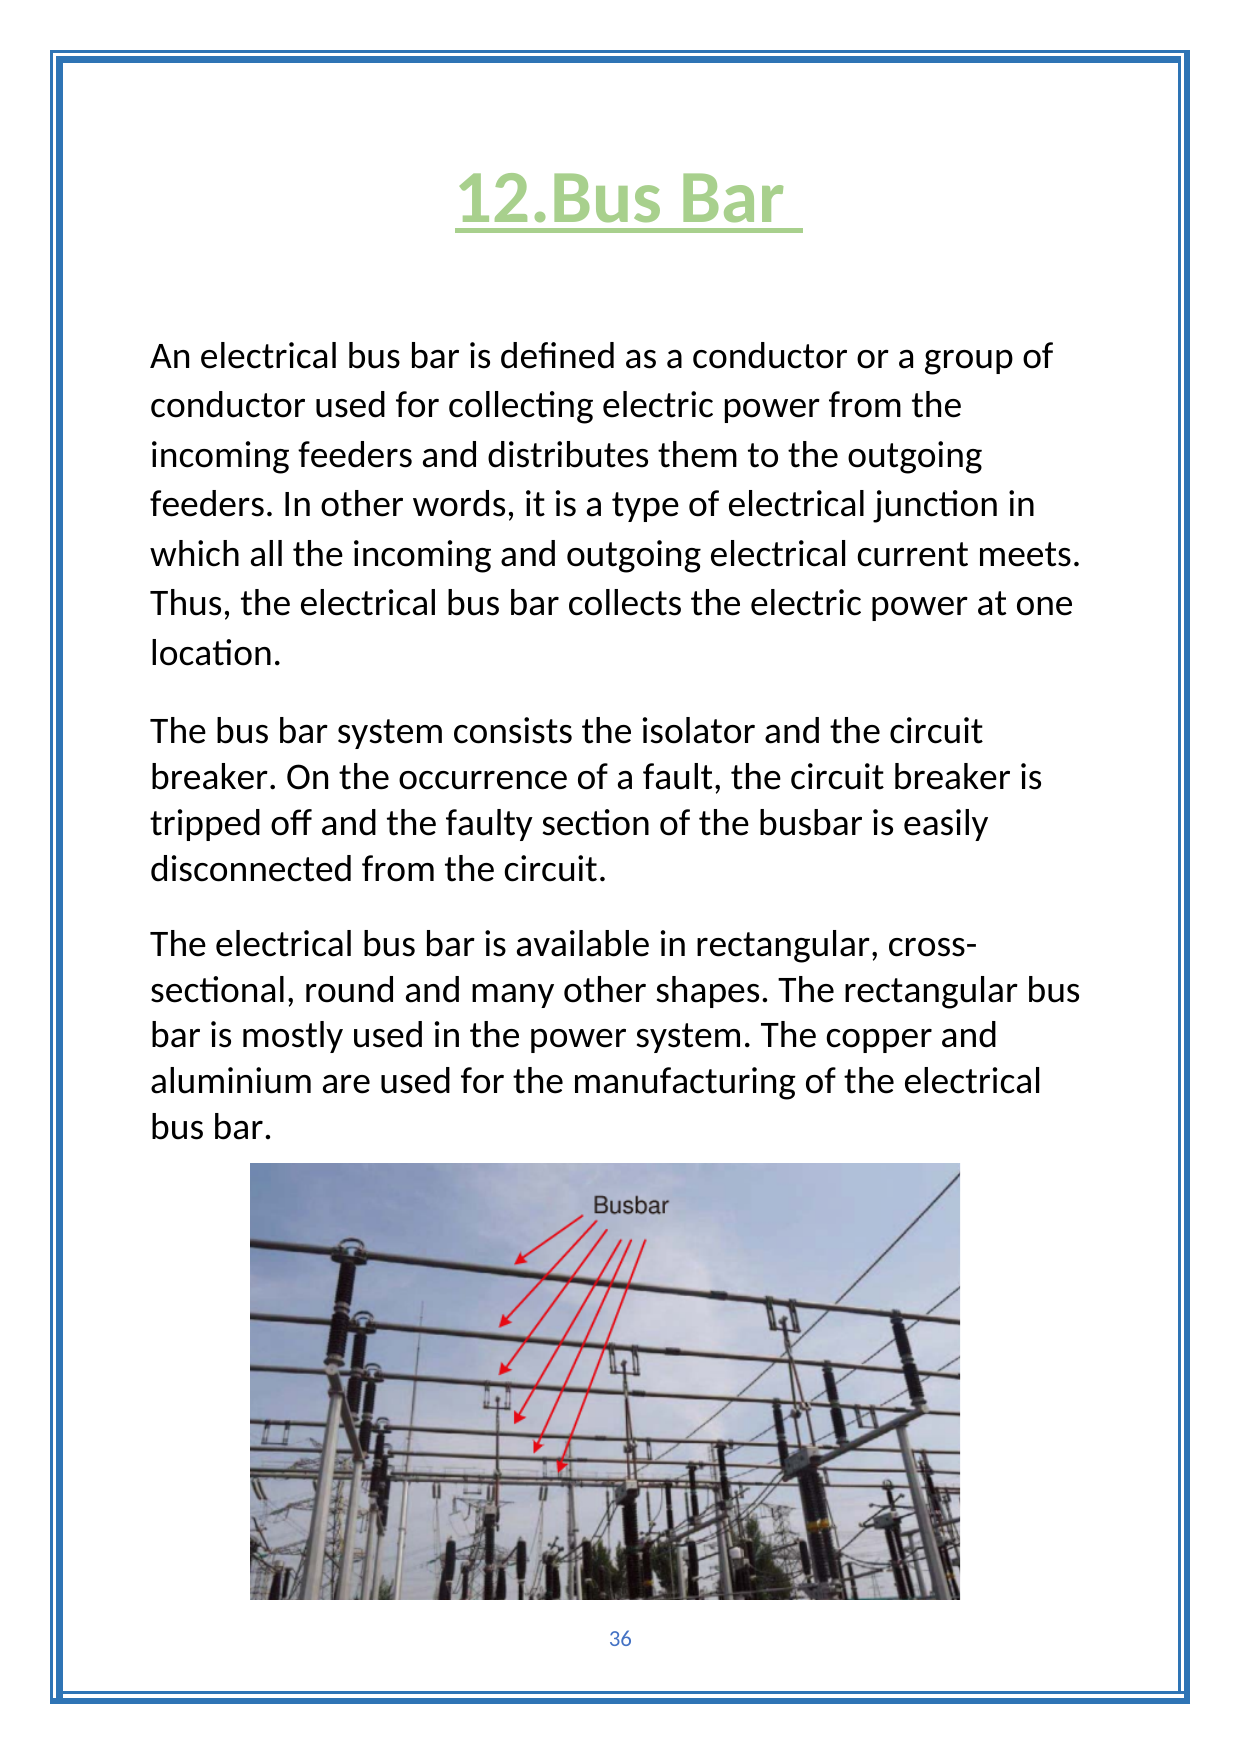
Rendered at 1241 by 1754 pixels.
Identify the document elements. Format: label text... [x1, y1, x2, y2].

text The electrical bus bar is available in rectangular, cross-sectional, round and many other shapes. The rectangular bus bar is mostly used in the power system. The copper and aluminium are used for the manufacturing of the electrical bus bar. [150, 920, 1090, 1149]
picture [250, 1163, 961, 1600]
text The bus bar system consists the isolator and the circuit breaker. On the occurrence of a fault, the circuit breaker is tripped off and the faulty section of the busbar is easily disconnected from the circuit. [150, 707, 1090, 891]
text An electrical bus bar is defined as a conductor or a group of conductor used for collecting electric power from the incoming feeders and distributes them to the outgoing feeders. In other words, it is a type of electrical junction in which all the incoming and outgoing electrical current meets. Thus, the electrical bus bar collects the electric power at one location. [150, 332, 1090, 674]
text 12.Bus Bar [150, 150, 1090, 242]
